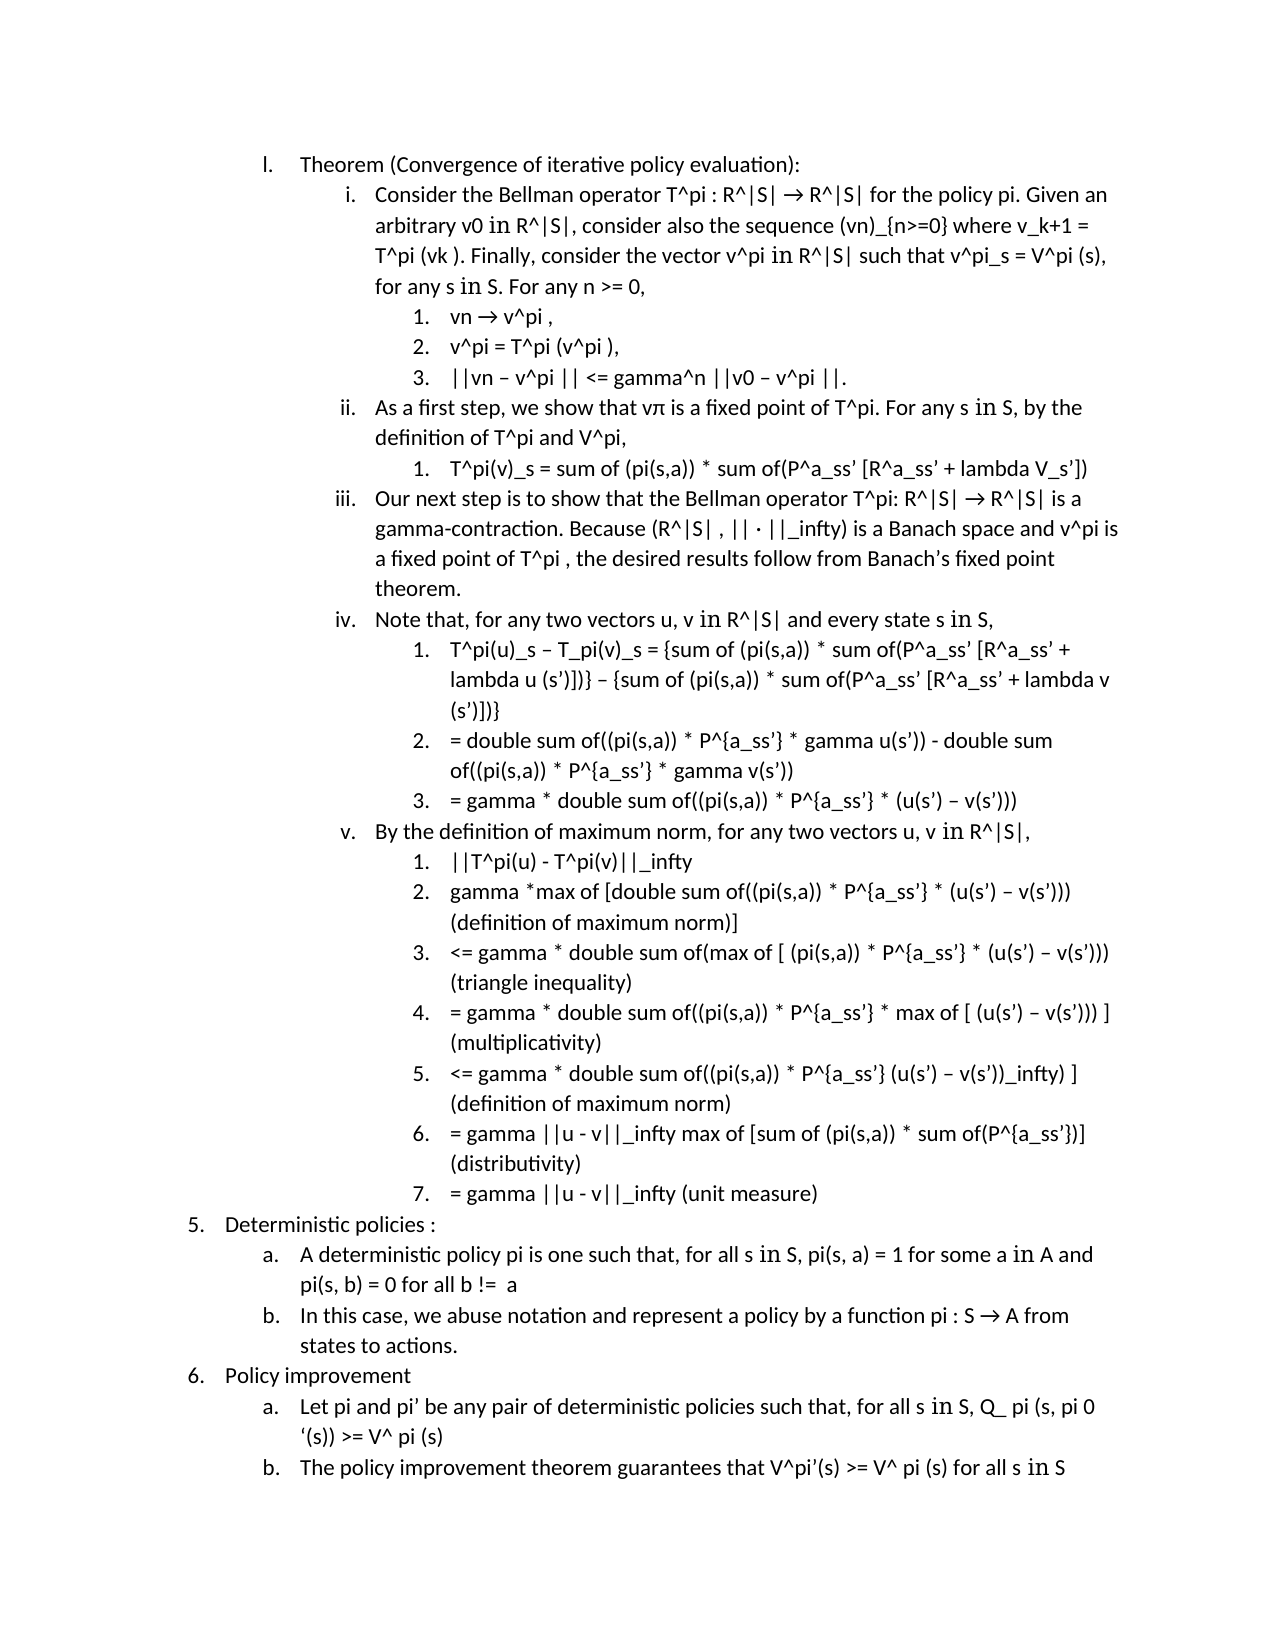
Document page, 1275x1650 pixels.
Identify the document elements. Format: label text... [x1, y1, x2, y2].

list Policy improvement [187, 1361, 1125, 1389]
list Our next step is to show that the Bellman operator T^pi: R^|S| → R^|S| is a gamma-contraction. Because (R^|S| , || · ||_infty) is a Banach space and v^pi is a fixed point of T^pi , the desired results follow from Banach’s fixed point theorem. [356, 484, 1125, 603]
list Theorem (Convergence of iterative policy evaluation): [262, 150, 1125, 178]
list Note that, for any two vectors u, v in R^|S| and every state s in S, [356, 605, 1125, 633]
list = gamma ||u - v||_infty max of [sum of (pi(s,a)) * sum of(P^{a_ss’})] (distributivity) [412, 1119, 1125, 1177]
list = gamma * double sum of((pi(s,a)) * P^{a_ss’} * max of [ (u(s’) – v(s’))) ] (multiplicativity) [412, 998, 1125, 1057]
list = gamma * double sum of((pi(s,a)) * P^{a_ss’} * (u(s’) – v(s’))) [412, 786, 1125, 814]
list Consider the Bellman operator T^pi : R^|S| → R^|S| for the policy pi. Given an arbitrary v0 in R^|S|, consider also the sequence (vn)_{n>=0} where v_k+1 = T^pi (vk ). Finally, consider the vector v^pi in R^|S| such that v^pi_s = V^pi (s), for any s in S. For any n >= 0, [356, 180, 1125, 300]
list ||vn – v^pi || <= gamma^n ||v0 – v^pi ||. [412, 363, 1125, 391]
list Deterministic policies : [187, 1210, 1125, 1238]
list gamma *max of [double sum of((pi(s,a)) * P^{a_ss’} * (u(s’) – v(s’))) (definition of maximum norm)] [412, 877, 1125, 936]
list v^pi = T^pi (v^pi ), [412, 332, 1125, 361]
list T^pi(v)_s = sum of (pi(s,a)) * sum of(P^a_ss’ [R^a_ss’ + lambda V_s’]) [412, 454, 1125, 482]
list vn → v^pi , [412, 302, 1125, 330]
list As a first step, we show that vπ is a fixed point of T^pi. For any s in S, by the definition of T^pi and V^pi, [356, 393, 1125, 452]
list = gamma ||u - v||_infty (unit measure) [412, 1179, 1125, 1208]
list = double sum of((pi(s,a)) * P^{a_ss’} * gamma u(s’)) - double sum of((pi(s,a)) * P^{a_ss’} * gamma v(s’)) [412, 726, 1125, 784]
list A deterministic policy pi is one such that, for all s in S, pi(s, a) = 1 for some a in A and pi(s, b) = 0 for all b != a [262, 1240, 1125, 1299]
list <= gamma * double sum of((pi(s,a)) * P^{a_ss’} (u(s’) – v(s’))_infty) ] (definition of maximum norm) [412, 1059, 1125, 1117]
list The policy improvement theorem guarantees that V^pi’(s) >= V^ pi (s) for all s in S [262, 1452, 1125, 1481]
list In this case, we abuse notation and represent a policy by a function pi : S → A from states to actions. [262, 1301, 1125, 1359]
list T^pi(u)_s – T_pi(v)_s = {sum of (pi(s,a)) * sum of(P^a_ss’ [R^a_ss’ + lambda u (s’)])} – {sum of (pi(s,a)) * sum of(P^a_ss’ [R^a_ss’ + lambda v (s’)])} [412, 635, 1125, 724]
list By the definition of maximum norm, for any two vectors u, v in R^|S|, [356, 817, 1125, 845]
list <= gamma * double sum of(max of [ (pi(s,a)) * P^{a_ss’} * (u(s’) – v(s’))) (triangle inequality) [412, 938, 1125, 996]
list Let pi and pi’ be any pair of deterministic policies such that, for all s in S, Q_ pi (s, pi 0 ‘(s)) >= V^ pi (s) [262, 1391, 1125, 1450]
list ||T^pi(u) - T^pi(v)||_infty [412, 847, 1125, 875]
